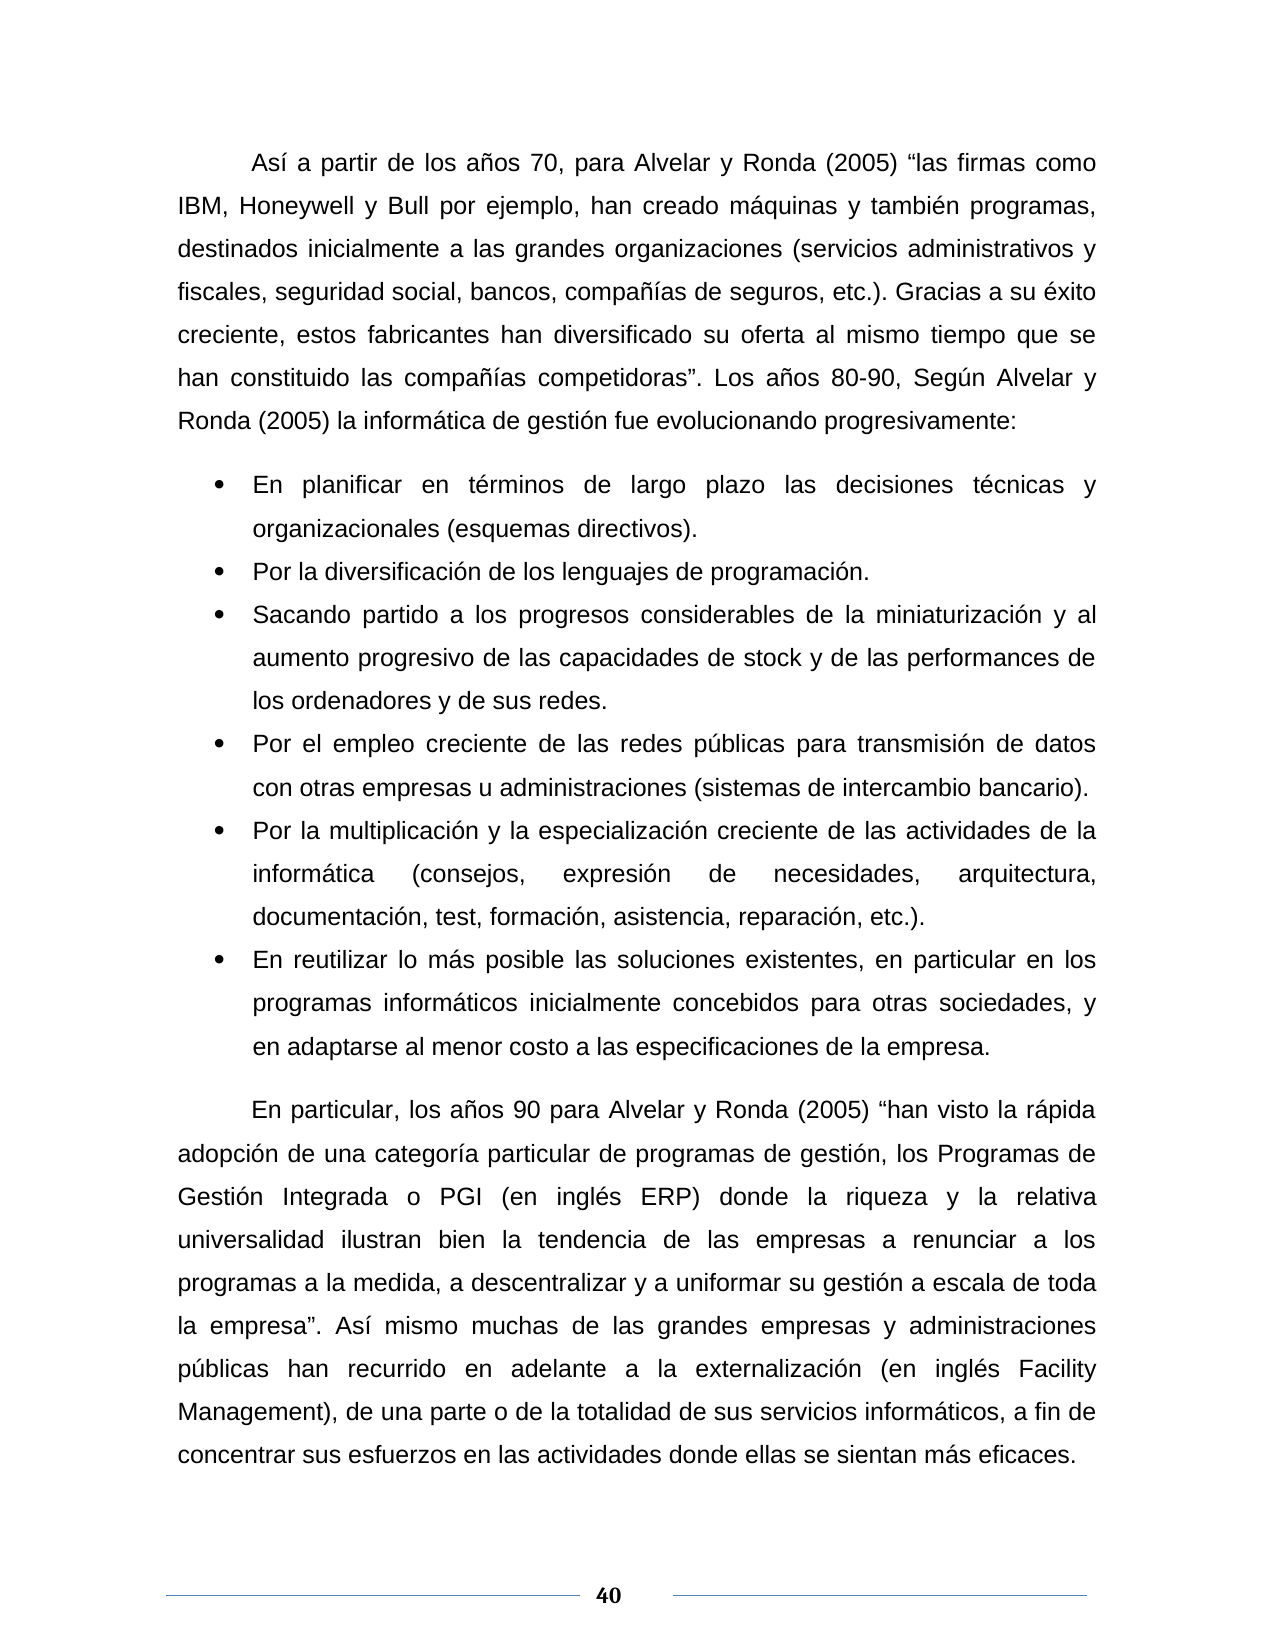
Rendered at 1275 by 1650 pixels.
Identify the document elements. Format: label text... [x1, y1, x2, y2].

list Sacando partido a los progresos considerables de la miniaturización y al aumento progresivo de las capacidades de stock y de las performances de los ordenadores y de sus redes. [215, 600, 1098, 715]
list Por la diversificación de los lenguajes de programación. [215, 557, 1098, 586]
list En reutilizar lo más posible las soluciones existentes, en particular en los programas informáticos inicialmente concebidos para otras sociedades, y en adaptarse al menor costo a las especificaciones de la empresa. [215, 945, 1098, 1060]
list Por la multiplicación y la especialización creciente de las actividades de la informática (consejos, expresión de necesidades, arquitectura, documentación, test, formación, asistencia, reparación, etc.). [215, 816, 1098, 931]
text Así a partir de los años 70, para Alvelar y Ronda (2005) “las firmas como IBM, Honeywell y Bull por ejemplo, han creado máquinas y también programas, destinados inicialmente a las grandes organizaciones (servicios administrativos y fiscales, seguridad social, bancos, compañías de seguros, etc.). Gracias a su éxito creciente, estos fabricantes han diversificado su oferta al mismo tiempo que se han constituido las compañías competidoras”. Los años 80-90, Según Alvelar y Ronda (2005) la informática de gestión fue evolucionando progresivamente: [177, 148, 1098, 435]
list Por el empleo creciente de las redes públicas para transmisión de datos con otras empresas u administraciones (sistemas de intercambio bancario). [215, 729, 1098, 801]
text En particular, los años 90 para Alvelar y Ronda (2005) “han visto la rápida adopción de una categoría particular de programas de gestión, los Programas de Gestión Integrada o PGI (en inglés ERP) donde la riqueza y la relativa universalidad ilustran bien la tendencia de las empresas a renunciar a los programas a la medida, a descentralizar y a uniformar su gestión a escala de toda la empresa”. Así mismo muchas de las grandes empresas y administraciones públicas han recurrido en adelante a la externalización (en inglés Facility Management), de una parte o de la totalidad de sus servicios informáticos, a fin de concentrar sus esfuerzos en las actividades donde ellas se sientan más eficaces. [177, 1096, 1098, 1469]
list En planificar en términos de largo plazo las decisiones técnicas y organizacionales (esquemas directivos). [215, 470, 1098, 542]
